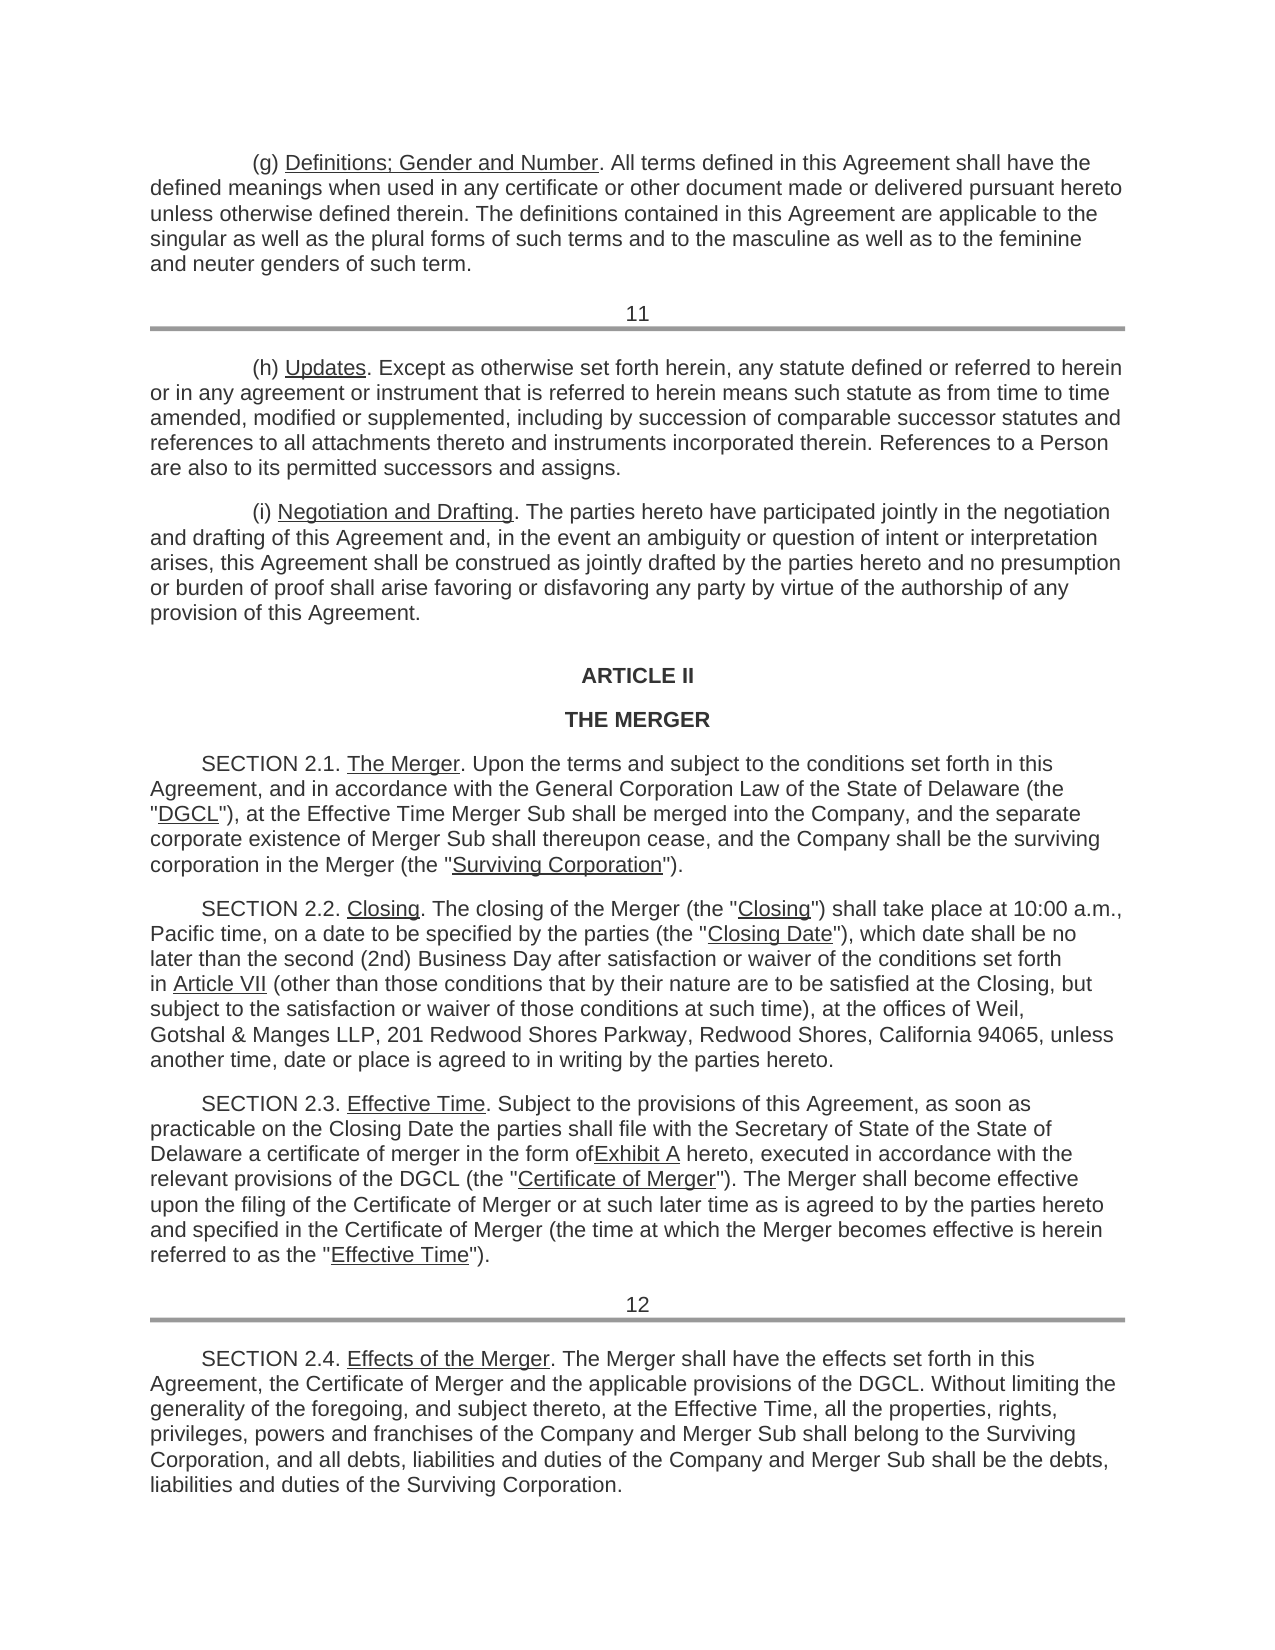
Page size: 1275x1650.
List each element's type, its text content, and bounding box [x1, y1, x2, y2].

text (h) Updates. Except as otherwise set forth herein, any statute defined or referred to herein or in any agreement or instrument that is referred to herein means such statute as from time to time amended, modified or supplemented, including by succession of comparable successor statutes and references to all attachments thereto and instruments incorporated therein. References to a Person are also to its permitted successors and assigns. [150, 354, 1125, 481]
text 11 [150, 301, 1125, 326]
text SECTION 2.4. Effects of the Merger. The Merger shall have the effects set forth in this Agreement, the Certificate of Merger and the applicable provisions of the DGCL. Without limiting the generality of the foregoing, and subject thereto, at the Effective Time, all the properties, rights, privileges, powers and franchises of the Company and Merger Sub shall belong to the Surviving Corporation, and all debts, liabilities and duties of the Company and Merger Sub shall be the debts, liabilities and duties of the Surviving Corporation. [150, 1346, 1125, 1497]
text SECTION 2.1. The Merger. Upon the terms and subject to the conditions set forth in this Agreement, and in accordance with the General Corporation Law of the State of Delaware (the "DGCL"), at the Effective Time Merger Sub shall be merged into the Company, and the separate corporate existence of Merger Sub shall thereupon cease, and the Company shall be the surviving corporation in the Merger (the "Surviving Corporation"). [150, 751, 1125, 877]
text (i) Negotiation and Drafting. The parties hereto have participated jointly in the negotiation and drafting of this Agreement and, in the event an ambiguity or question of intent or interpretation arises, this Agreement shall be construed as jointly drafted by the parties hereto and no presumption or burden of proof shall arise favoring or disfavoring any party by virtue of the authorship of any provision of this Agreement. [150, 499, 1125, 625]
text THE MERGER [150, 707, 1125, 732]
text ARTICLE II [150, 663, 1125, 688]
text SECTION 2.2. Closing. The closing of the Merger (the "Closing") shall take place at 10:00 a.m., Pacific time, on a date to be specified by the parties (the "Closing Date"), which date shall be no later than the second (2nd) Business Day after satisfaction or waiver of the conditions set forth in Article VII (other than those conditions that by their nature are to be satisfied at the Closing, but subject to the satisfaction or waiver of those conditions at such time), at the offices of Weil, Gotshal & Manges LLP, 201 Redwood Shores Parkway, Redwood Shores, California 94065, unless another time, date or place is agreed to in writing by the parties hereto. [150, 896, 1125, 1072]
text SECTION 2.3. Effective Time. Subject to the provisions of this Agreement, as soon as practicable on the Closing Date the parties shall file with the Secretary of State of the State of Delaware a certificate of merger in the form ofExhibit A hereto, executed in accordance with the relevant provisions of the DGCL (the "Certificate of Merger"). The Merger shall become effective upon the filing of the Certificate of Merger or at such later time as is agreed to by the parties hereto and specified in the Certificate of Merger (the time at which the Merger becomes effective is herein referred to as the "Effective Time"). [150, 1091, 1125, 1267]
text (g) Definitions; Gender and Number. All terms defined in this Agreement shall have the defined meanings when used in any certificate or other document made or delivered pursuant hereto unless otherwise defined therein. The definitions contained in this Agreement are applicable to the singular as well as the plural forms of such terms and to the masculine as well as to the feminine and neuter genders of such term. [150, 150, 1125, 276]
text 12 [150, 1292, 1125, 1317]
